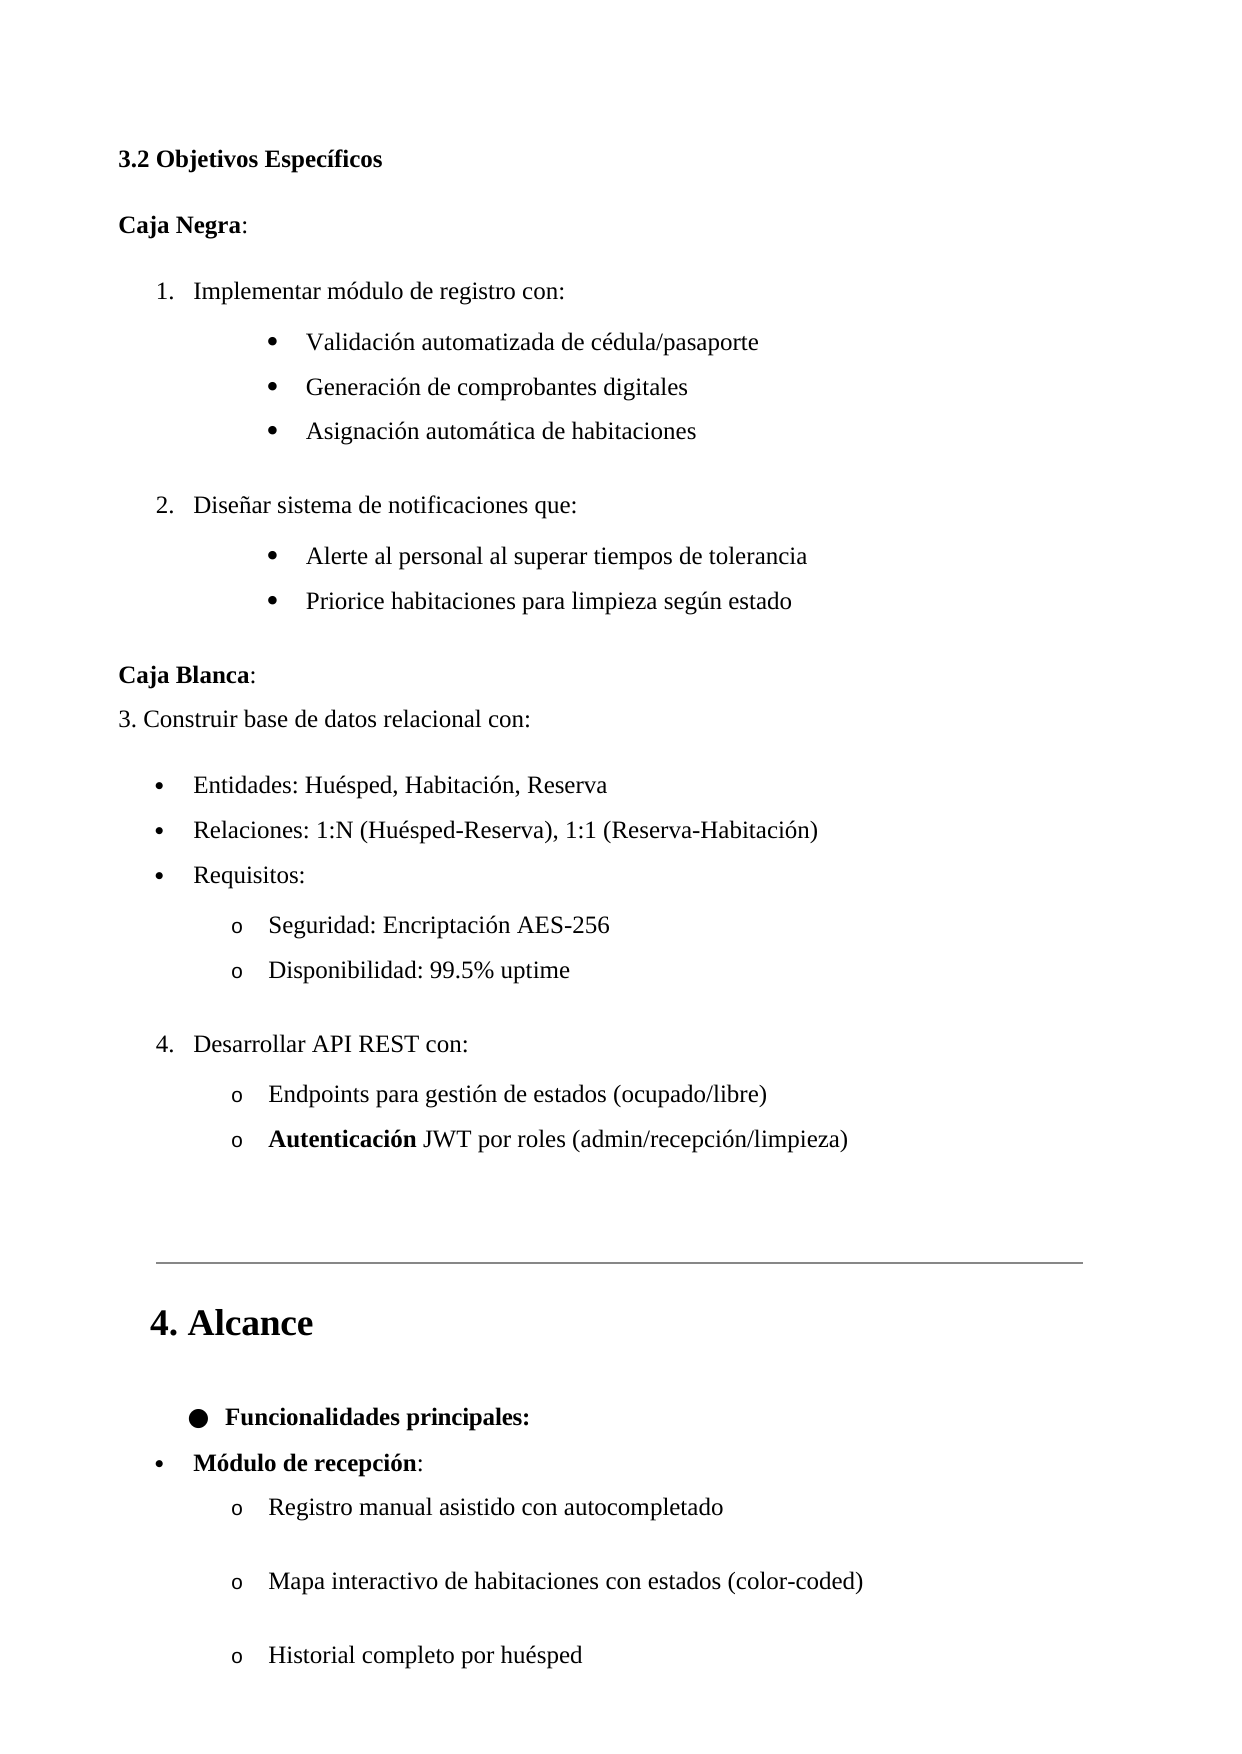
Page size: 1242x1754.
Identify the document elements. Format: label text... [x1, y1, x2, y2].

list Disponibilidad: 99.5% uptime [231, 939, 1227, 984]
list Alerte al personal al superar tiempos de tolerancia [268, 525, 1227, 570]
subtitle Alcance [150, 1301, 1227, 1344]
list Entidades: Huésped, Habitación, Reserva [156, 754, 1227, 799]
list Autenticación JWT por roles (admin/recepción/limpieza) [231, 1109, 1227, 1154]
list Módulo de recepción: [156, 1433, 1227, 1477]
list Implementar módulo de registro con: [156, 260, 1227, 305]
list Priorice habitaciones para limpieza según estado [268, 570, 1227, 614]
list Historial completo por huésped [231, 1625, 1227, 1670]
list Mapa interactivo de habitaciones con estados (color-coded) [231, 1551, 1227, 1596]
text Caja Blanca: 3. Construir base de datos relacional con: [118, 644, 1227, 733]
list Generación de comprobantes digitales [268, 356, 1227, 400]
list Relaciones: 1:N (Huésped-Reserva), 1:1 (Reserva-Habitación) [156, 799, 1227, 844]
text 3.2 Objetivos Específicos [118, 144, 1227, 172]
list Validación automatizada de cédula/pasaporte [268, 311, 1227, 356]
list Registro manual asistido con autocompletado [231, 1477, 1227, 1522]
list Endpoints para gestión de estados (ocupado/libre) [231, 1064, 1227, 1109]
list Seguridad: Encriptación AES-256 [231, 895, 1227, 939]
list Diseñar sistema de notificaciones que: [156, 474, 1227, 519]
subtitle Funcionalidades principales: [187, 1398, 1227, 1433]
list Requisitos: [156, 844, 1227, 889]
list Asignación automática de habitaciones [268, 400, 1227, 445]
list Desarrollar API REST con: [156, 1013, 1227, 1058]
text Caja Negra: [118, 194, 1227, 239]
